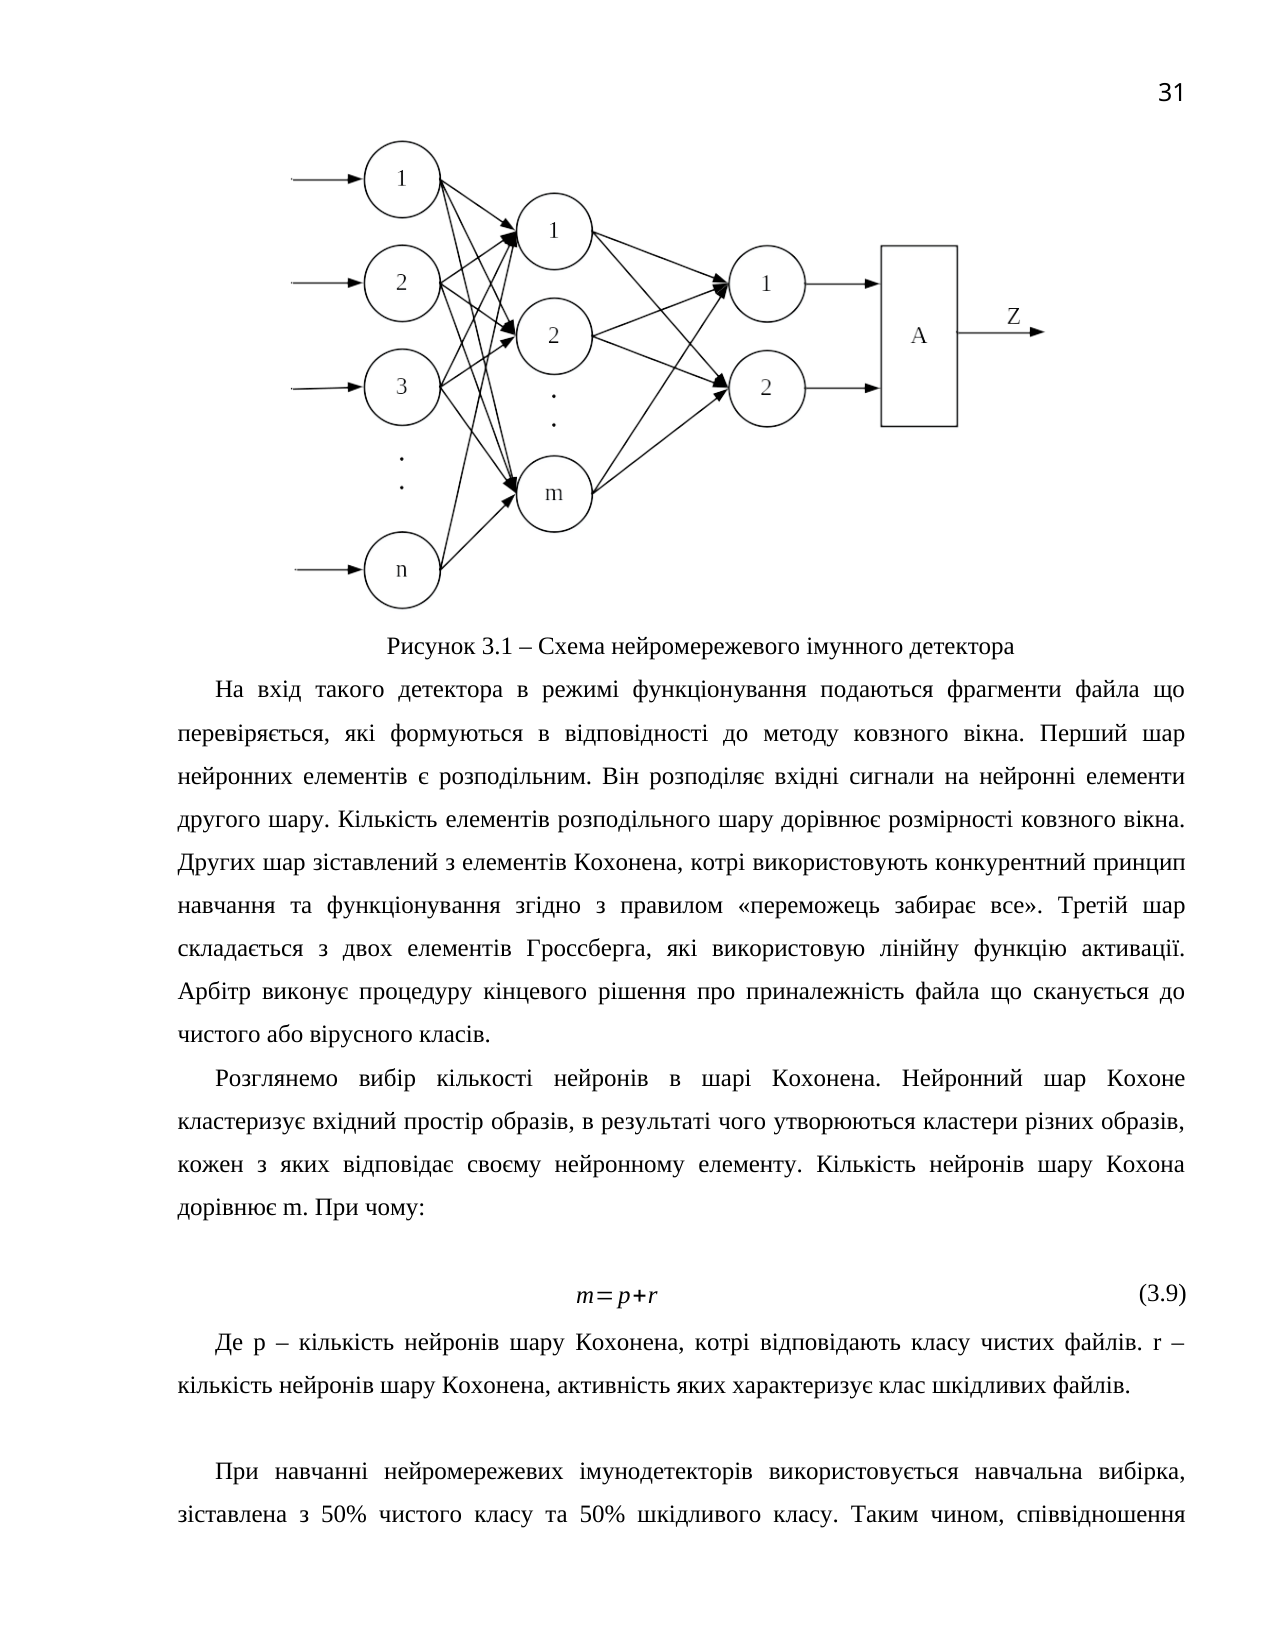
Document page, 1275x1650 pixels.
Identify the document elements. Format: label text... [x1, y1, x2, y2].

text (3.9) [177, 1278, 1186, 1312]
text Рисунок 3.1 – Схема нейромережевого імунного детектора [177, 631, 1186, 660]
text На вхід такого детектора в режимі функціонування подаються фрагменти файла що перевіряється, які формуються в відповідності до методу ковзного вікна. Перший шар нейронних елементів є розподільним. Він розподіляє вхідні сигнали на нейронні елементи другого шару. Кількість елементів розподільного шару дорівнює розмірності ковзного вікна. Других шар зіставлений з елементів Кохонена, котрі використовують конкурентний принцип навчання та функціонування згідно з правилом «переможець забирає все». Третій шар складається з двох елементів Гроссберга, які використовую лінійну функцію активації. Арбітр виконує процедуру кінцевого рішення про приналежність файла що сканується до чистого або вірусного класів. [177, 674, 1186, 1048]
text Де р – кількість нейронів шару Кохонена, котрі відповідають класу чистих файлів. r – кількість нейронів шару Кохонена, активність яких характеризує клас шкідливих файлів. [177, 1327, 1186, 1398]
text Розглянемо вибір кількості нейронів в шарі Кохонена. Нейронний шар Кохоне кластеризує вхідний простір образів, в результаті чого утворюються кластери різних образів, кожен з яких відповідає своєму нейронному елементу. Кількість нейронів шару Кохона дорівнює m. При чому: [177, 1063, 1186, 1221]
